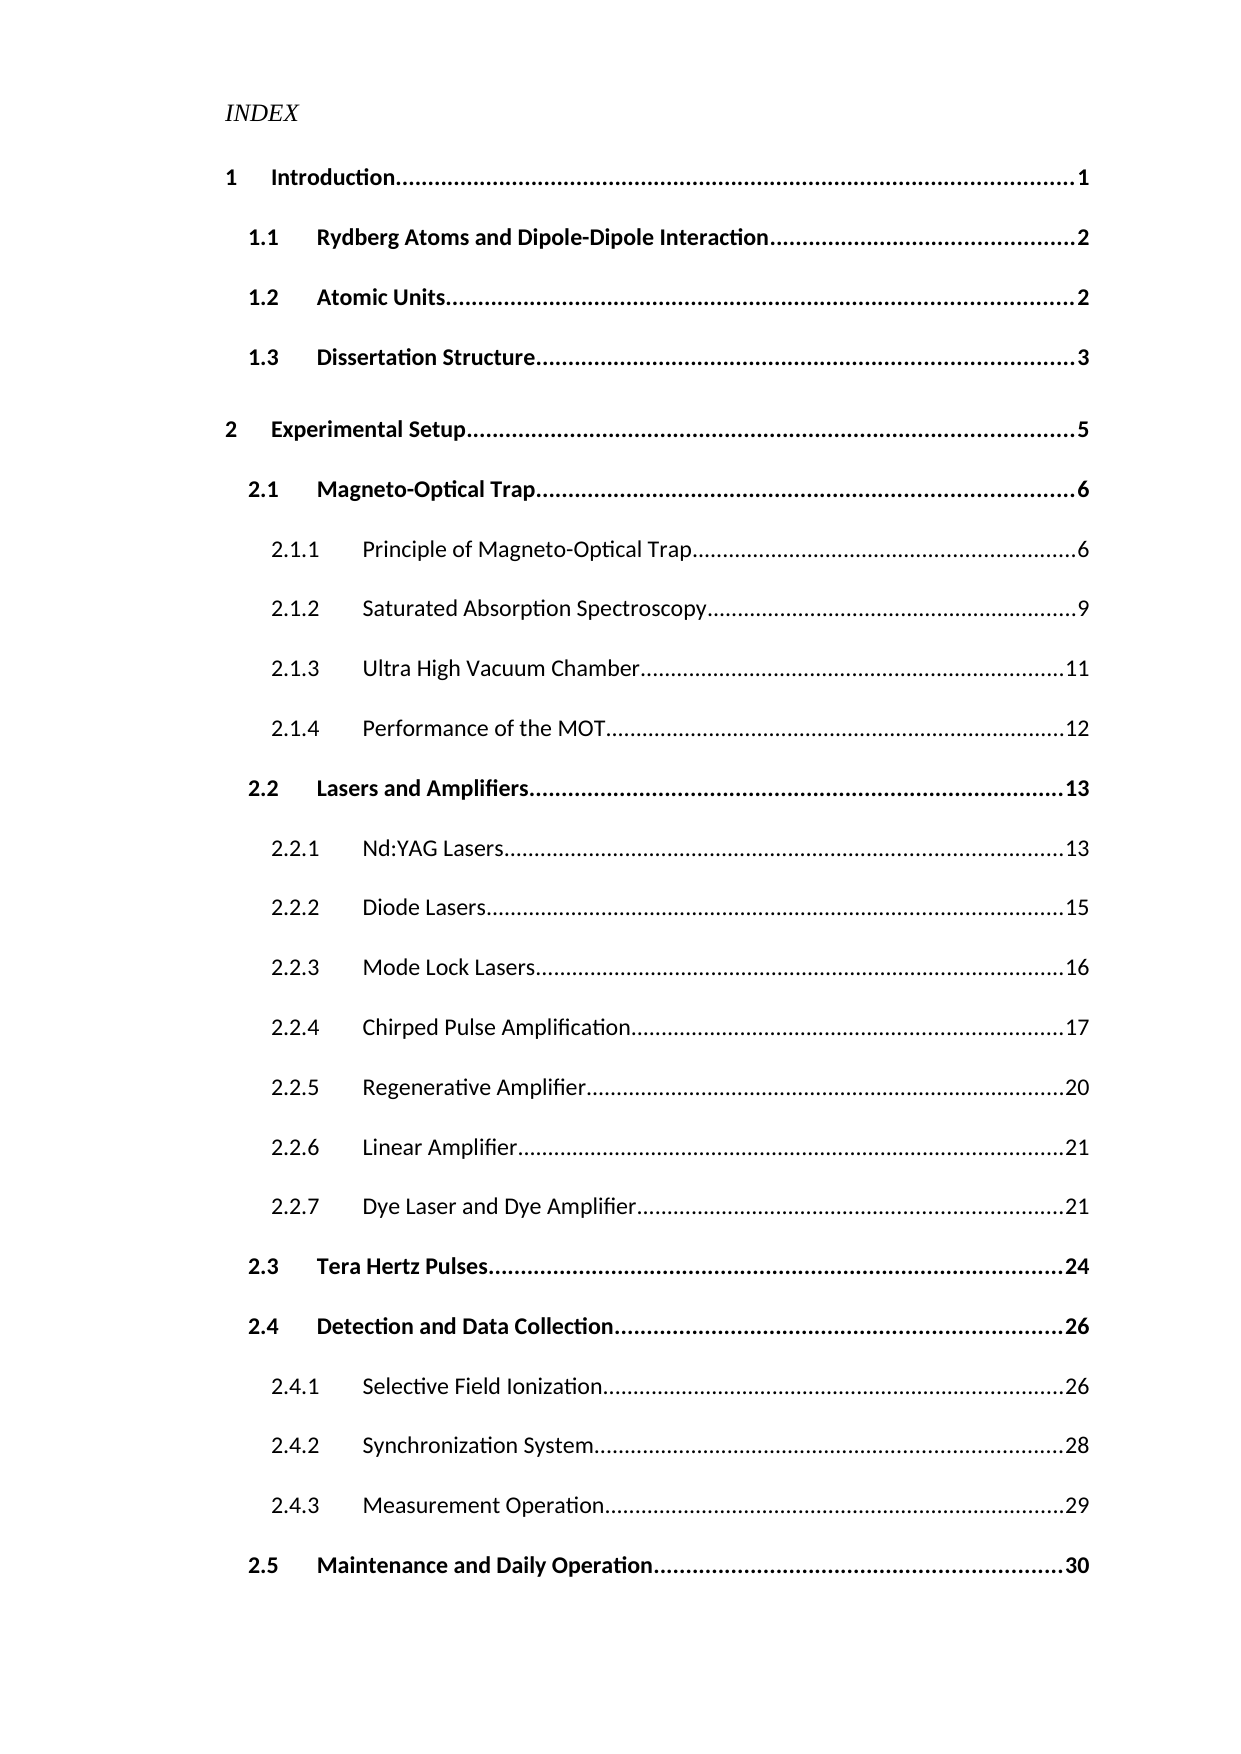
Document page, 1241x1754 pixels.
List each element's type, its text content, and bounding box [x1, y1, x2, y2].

text 2.4.3 Measurement Operation 29 [271, 1490, 1090, 1520]
text 2.1 Magneto-Optical Trap 6 [248, 474, 1090, 503]
text 2.2.6 Linear Amplifier 21 [271, 1132, 1090, 1161]
text 2.2.2 Diode Lasers 15 [271, 892, 1090, 922]
text 2.4.2 Synchronization System 28 [271, 1431, 1090, 1460]
text 1.1 Rydberg Atoms and Dipole-Dipole Interaction 2 [248, 222, 1090, 252]
text 1.3 Dissertation Structure 3 [248, 342, 1090, 371]
text 2.4.1 Selective Field Ionization 26 [271, 1371, 1090, 1400]
text 2.2 Lasers and Amplifiers 13 [248, 773, 1090, 802]
text 2.5 Maintenance and Daily Operation 30 [248, 1550, 1090, 1579]
text 2.2.5 Regenerative Amplifier 20 [271, 1072, 1090, 1101]
text 2.1.3 Ultra High Vacuum Chamber 11 [271, 653, 1090, 683]
text 2.3 Tera Hertz Pulses 24 [248, 1251, 1090, 1281]
text 2.1.1 Principle of Magneto-Optical Trap 6 [271, 534, 1090, 563]
text 1.2 Atomic Units 2 [248, 282, 1090, 311]
text 2.2.1 Nd:YAG Lasers 13 [271, 833, 1090, 862]
text 2.4 Detection and Data Collection 26 [248, 1311, 1090, 1340]
text 1 Introduction 1 [225, 162, 1090, 192]
text 2.1.2 Saturated Absorption Spectroscopy 9 [271, 593, 1090, 623]
text 2.2.3 Mode Lock Lasers 16 [271, 952, 1090, 982]
text 2.2.7 Dye Laser and Dye Amplifier 21 [271, 1191, 1090, 1221]
text 2.1.4 Performance of the MOT 12 [271, 713, 1090, 742]
text 2.2.4 Chirped Pulse Amplification 17 [271, 1012, 1090, 1041]
text 2 Experimental Setup 5 [225, 414, 1090, 443]
